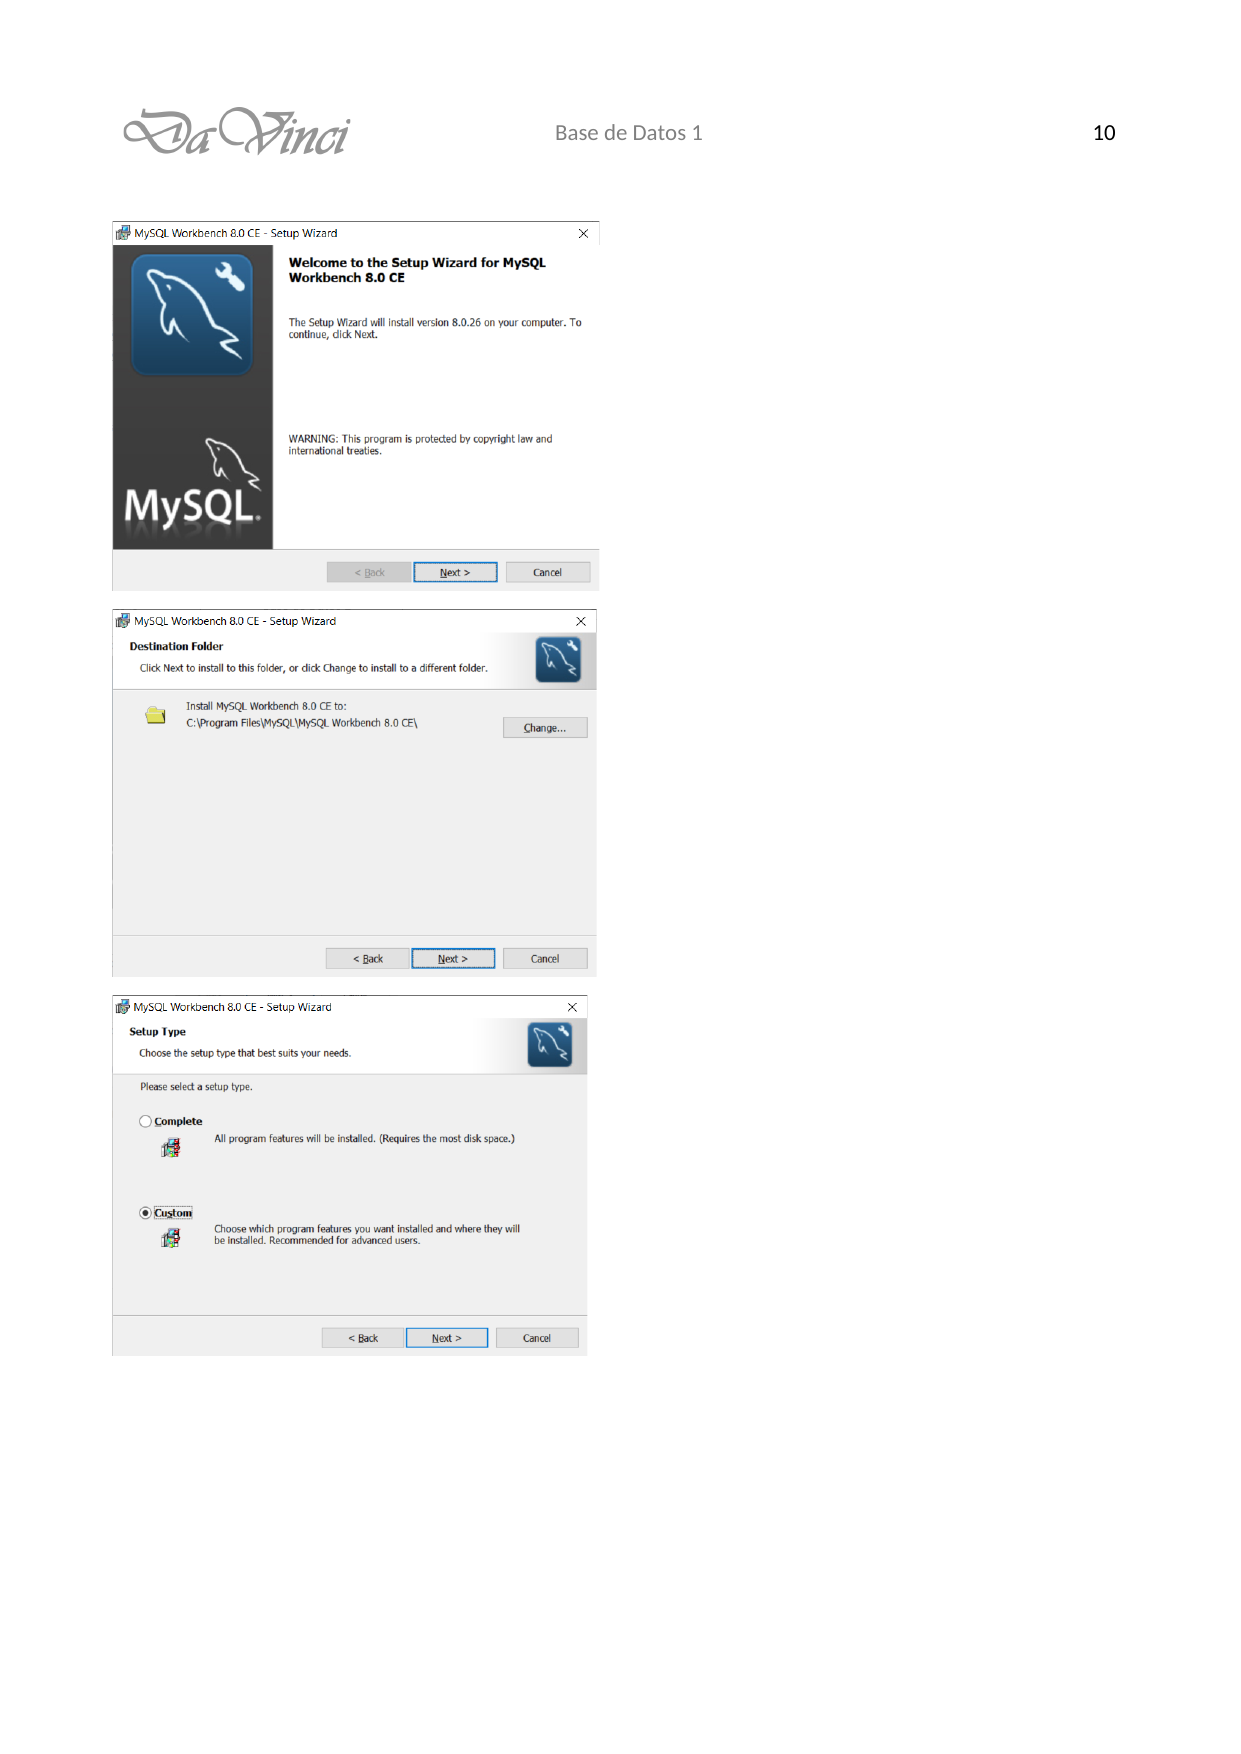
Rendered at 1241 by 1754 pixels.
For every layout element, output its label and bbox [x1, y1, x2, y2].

picture [123, 107, 351, 156]
picture [112, 221, 600, 591]
picture [112, 609, 597, 977]
picture [112, 995, 588, 1356]
